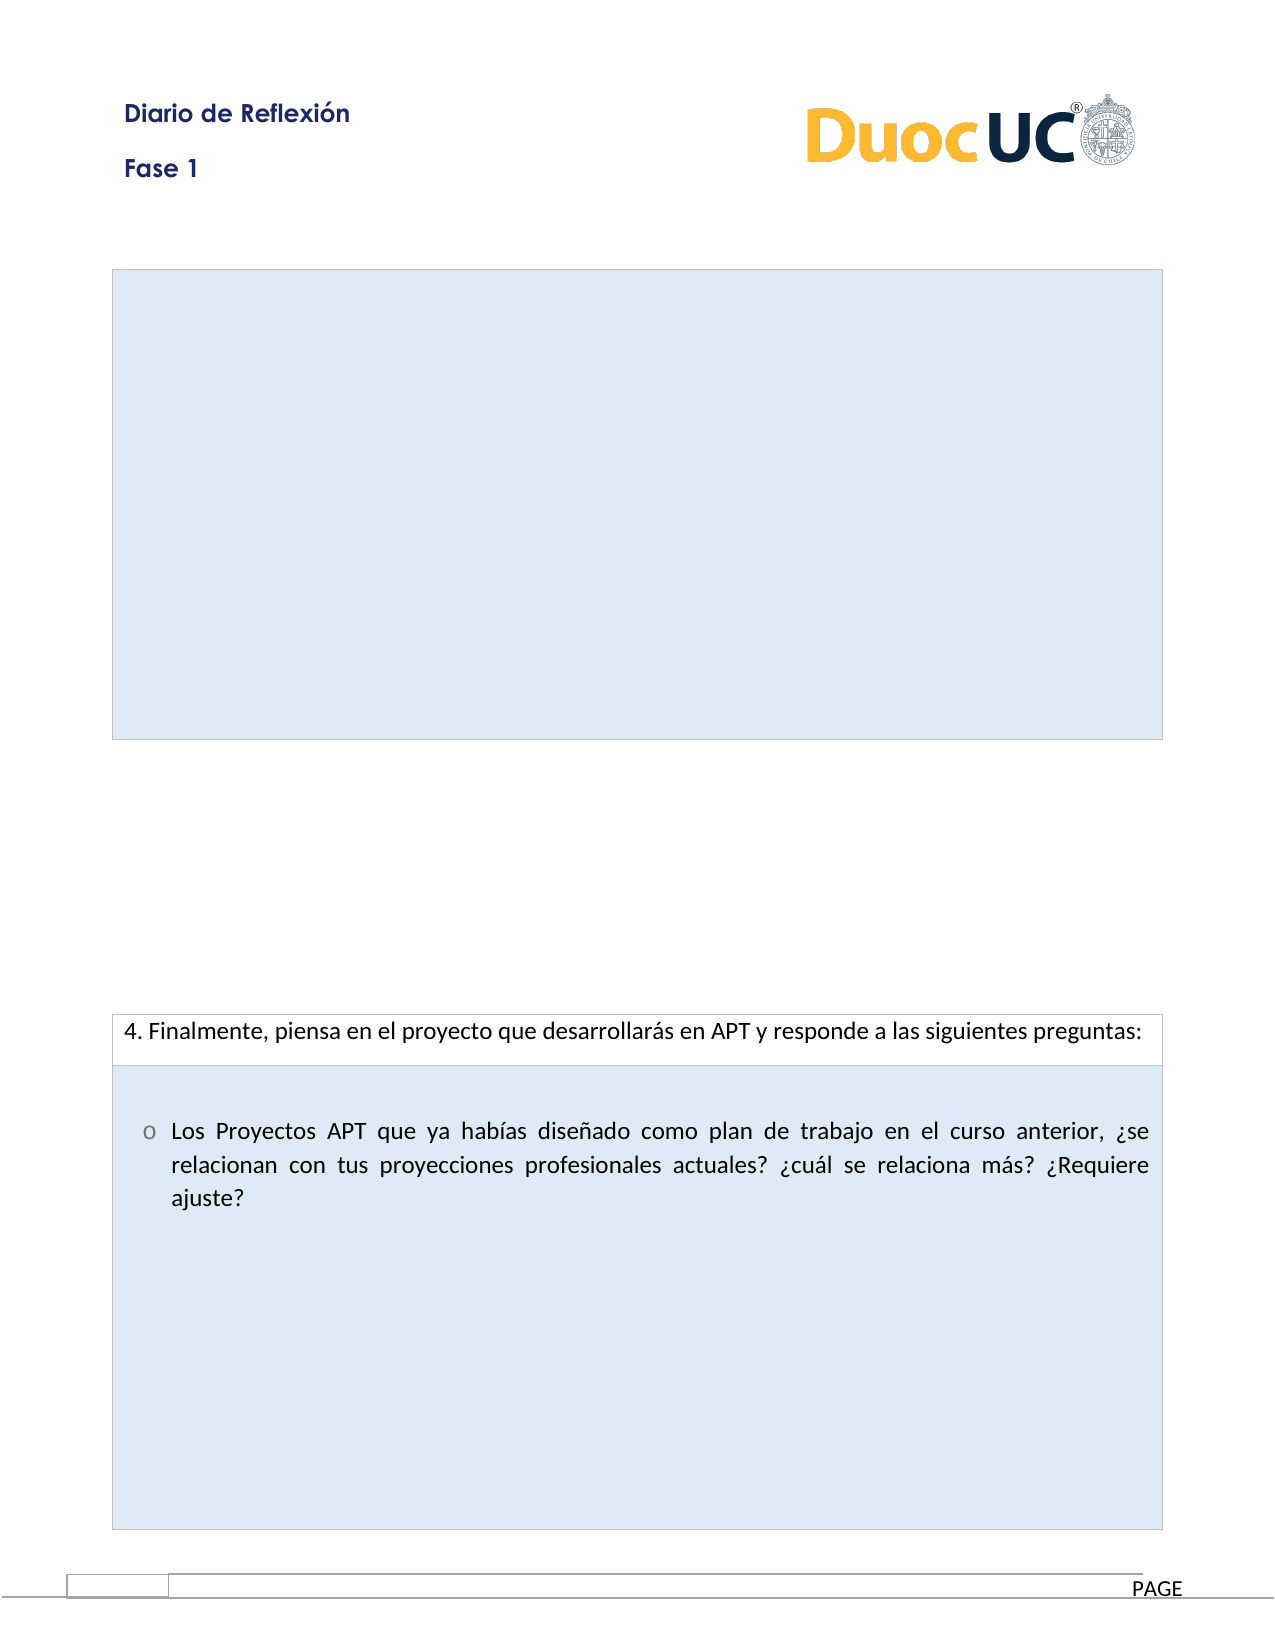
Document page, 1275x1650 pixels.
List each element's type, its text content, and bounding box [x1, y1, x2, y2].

picture [807, 94, 1135, 165]
table_header 4. Finalmente, piensa en el proyecto que desarrollarás en APT y responde a las siguientes preguntas: [113, 1015, 1162, 1064]
